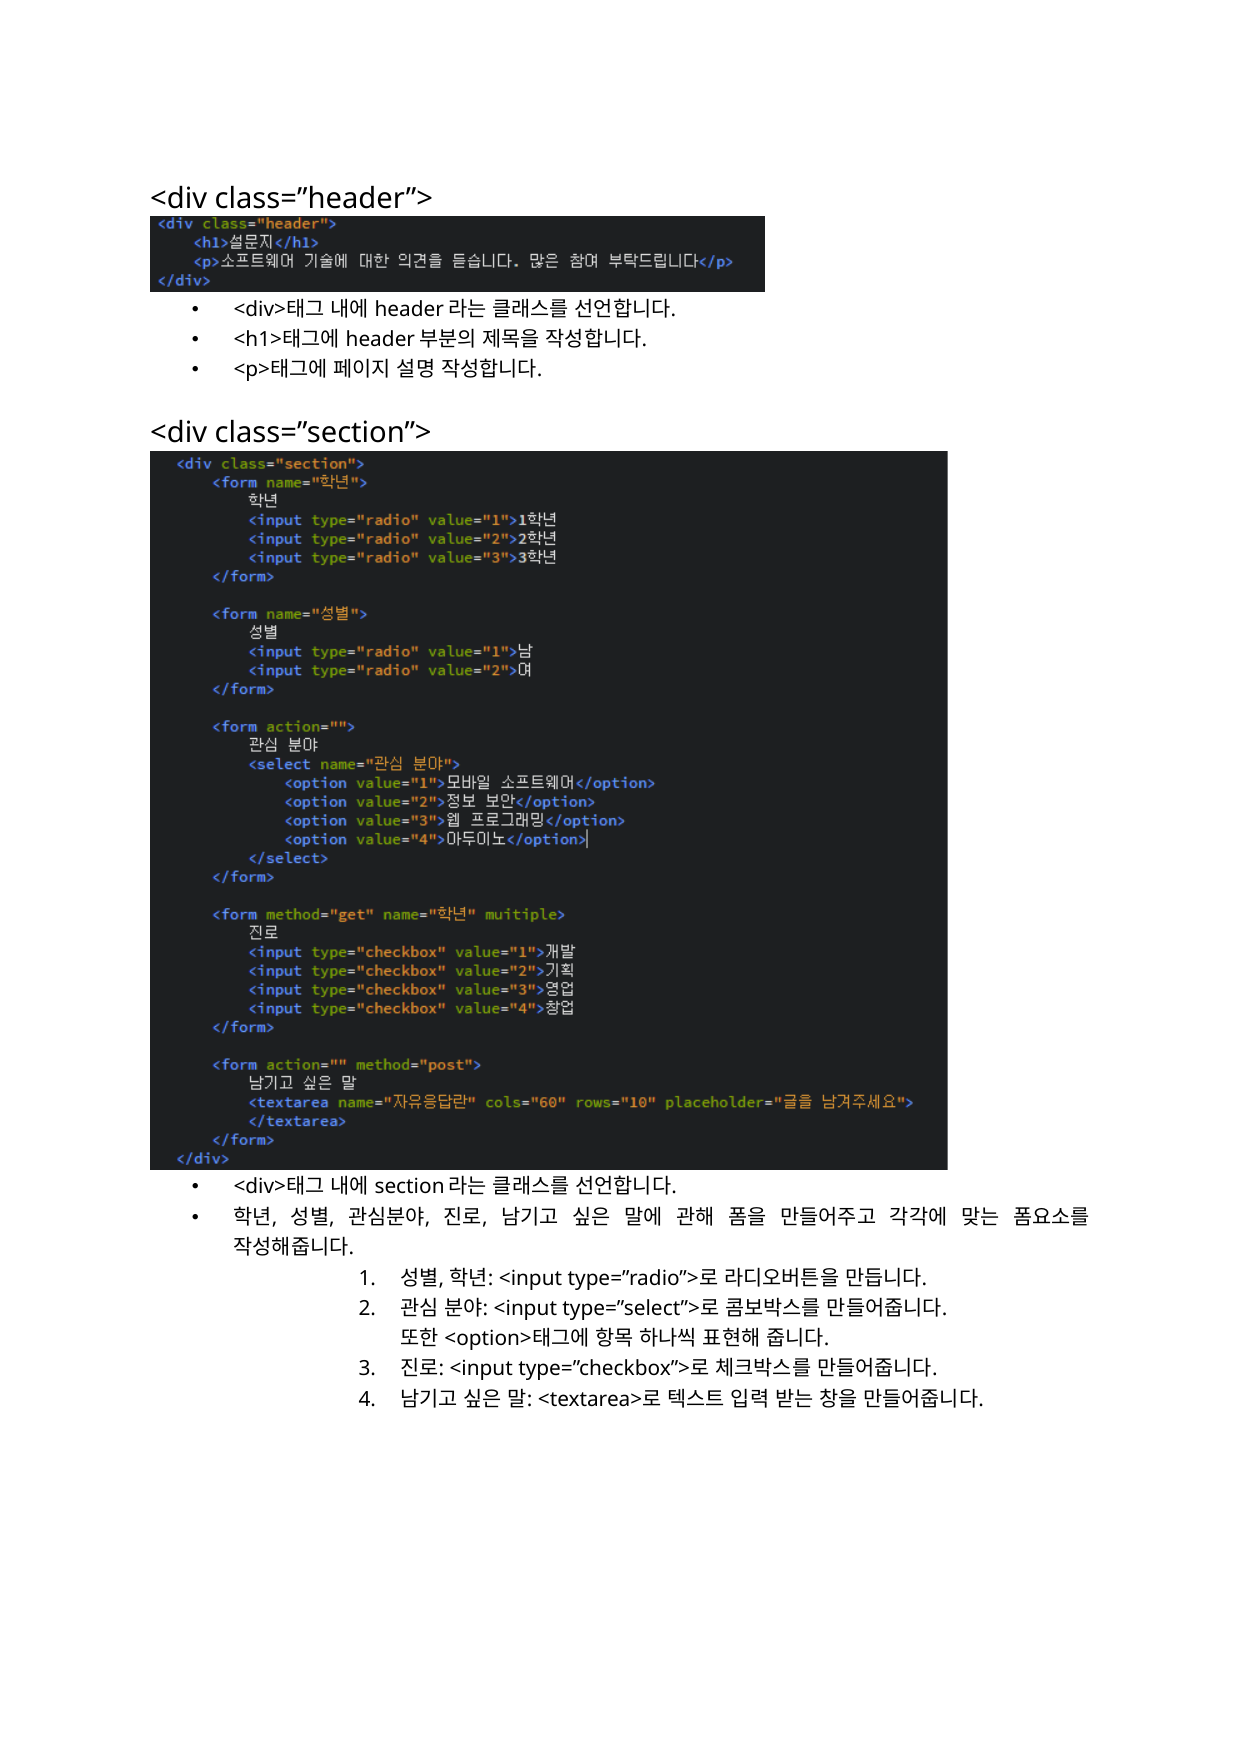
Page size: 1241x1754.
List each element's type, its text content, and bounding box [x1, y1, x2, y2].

subtitle <div class=”section”> [150, 411, 1090, 451]
list 진로: <input type=”checkbox”>로 체크박스를 만들어줍니다. [358, 1352, 1090, 1382]
list <h1>태그에 header부분의 제목을 작성합니다. [192, 322, 1090, 352]
list 성별, 학년: <input type=”radio”>로 라디오버튼을 만듭니다. [358, 1261, 1090, 1291]
list 학년, 성별, 관심분야, 진로, 남기고 싶은 말에 관해 폼을 만들어주고 각각에 맞는 폼요소를 작성해줍니다. [192, 1200, 1090, 1261]
list <p>태그에 페이지 설명 작성합니다. [192, 352, 1090, 383]
subtitle <div class=”header”> [150, 177, 1090, 217]
list <div>태그 내에 section라는 클래스를 선언합니다. [192, 1170, 1090, 1200]
picture [150, 451, 948, 1170]
list 관심 분야: <input type=”select”>로 콤보박스를 만들어줍니다. [358, 1291, 1090, 1321]
list 남기고 싶은 말: <textarea>로 텍스트 입력 받는 창을 만들어줍니다. [358, 1382, 1090, 1412]
list 또한 <option>태그에 항목 하나씩 표현해 줍니다. [400, 1321, 1090, 1352]
list <div>태그 내에 header라는 클래스를 선언합니다. [192, 292, 1090, 322]
picture [150, 216, 765, 292]
